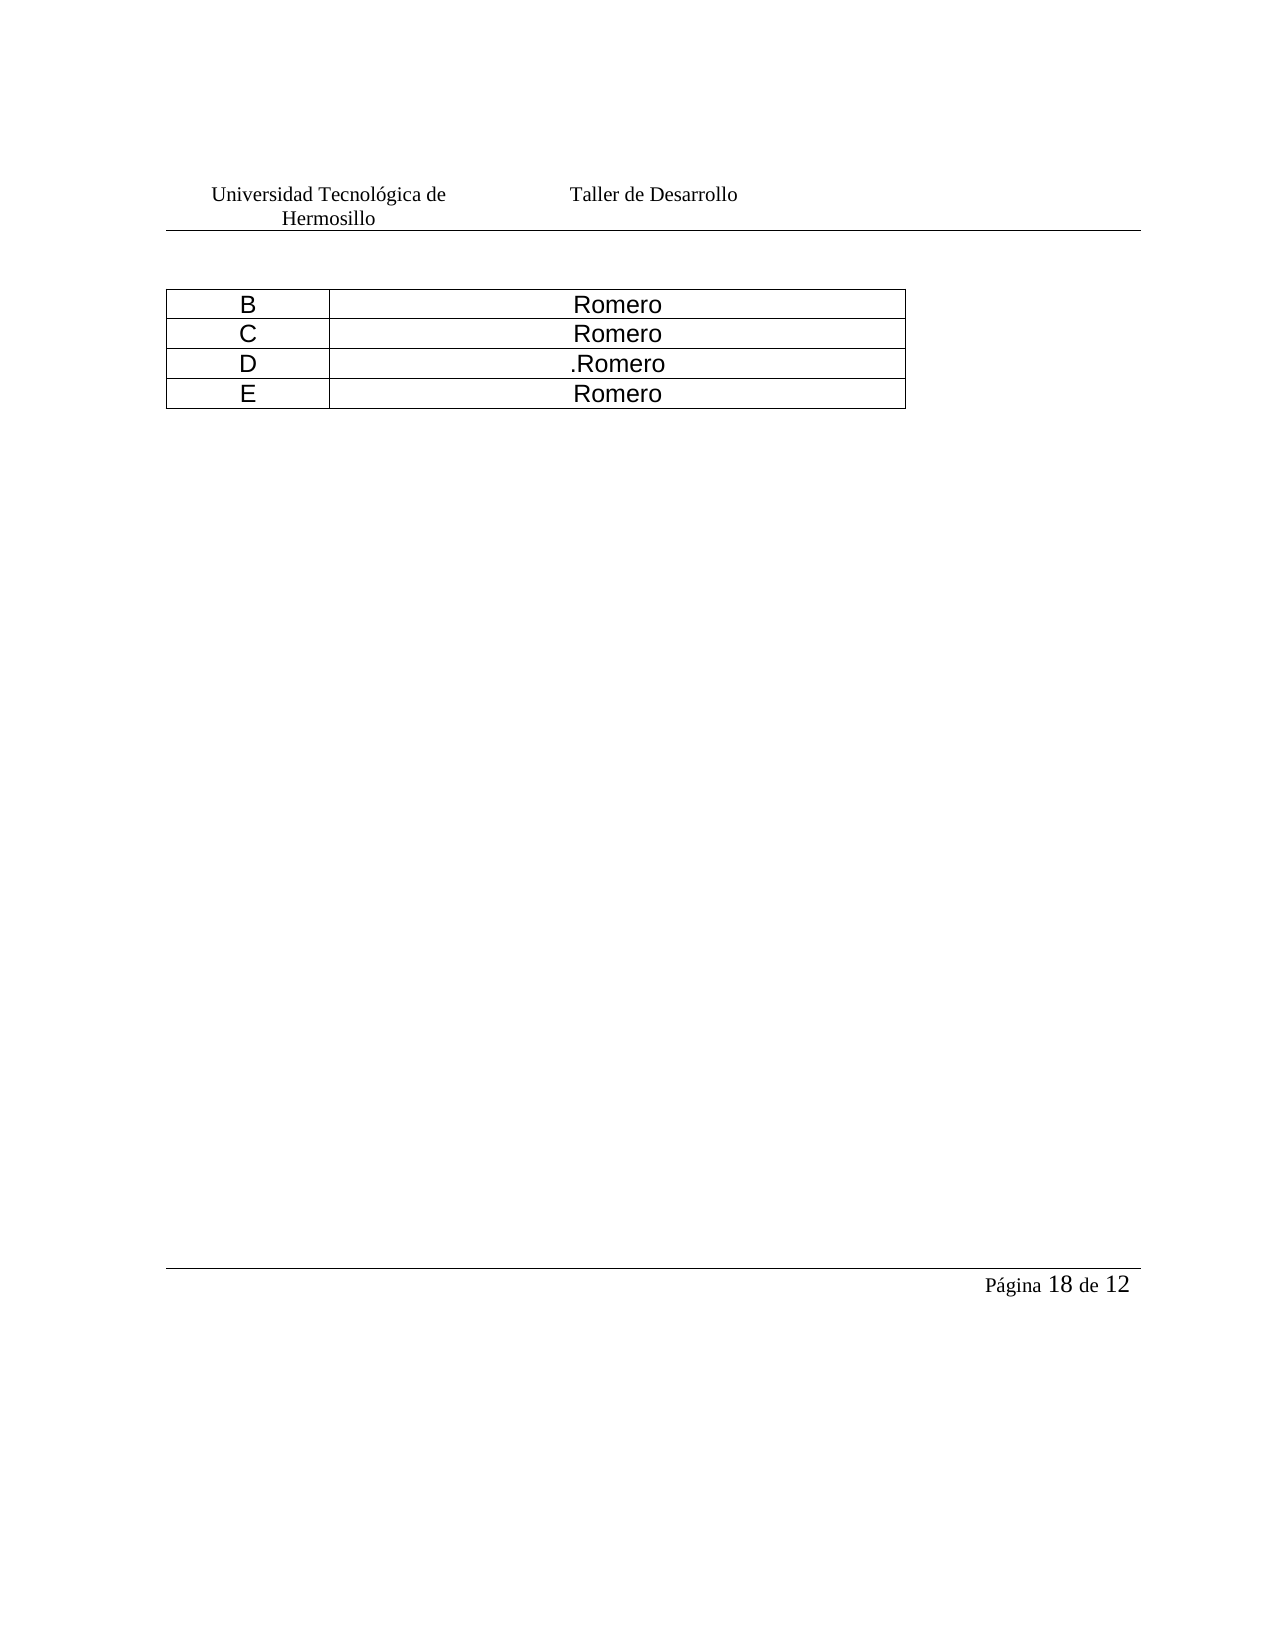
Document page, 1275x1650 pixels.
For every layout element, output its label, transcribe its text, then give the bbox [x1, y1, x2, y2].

table_cell C [167, 319, 329, 348]
table_cell .Romero [330, 349, 905, 378]
table_cell Romero [330, 319, 905, 348]
table_cell Romero [330, 290, 905, 318]
table_cell E [167, 379, 329, 408]
table_cell Romero [330, 379, 905, 408]
table_cell D [167, 349, 329, 378]
table_cell B [167, 290, 329, 318]
